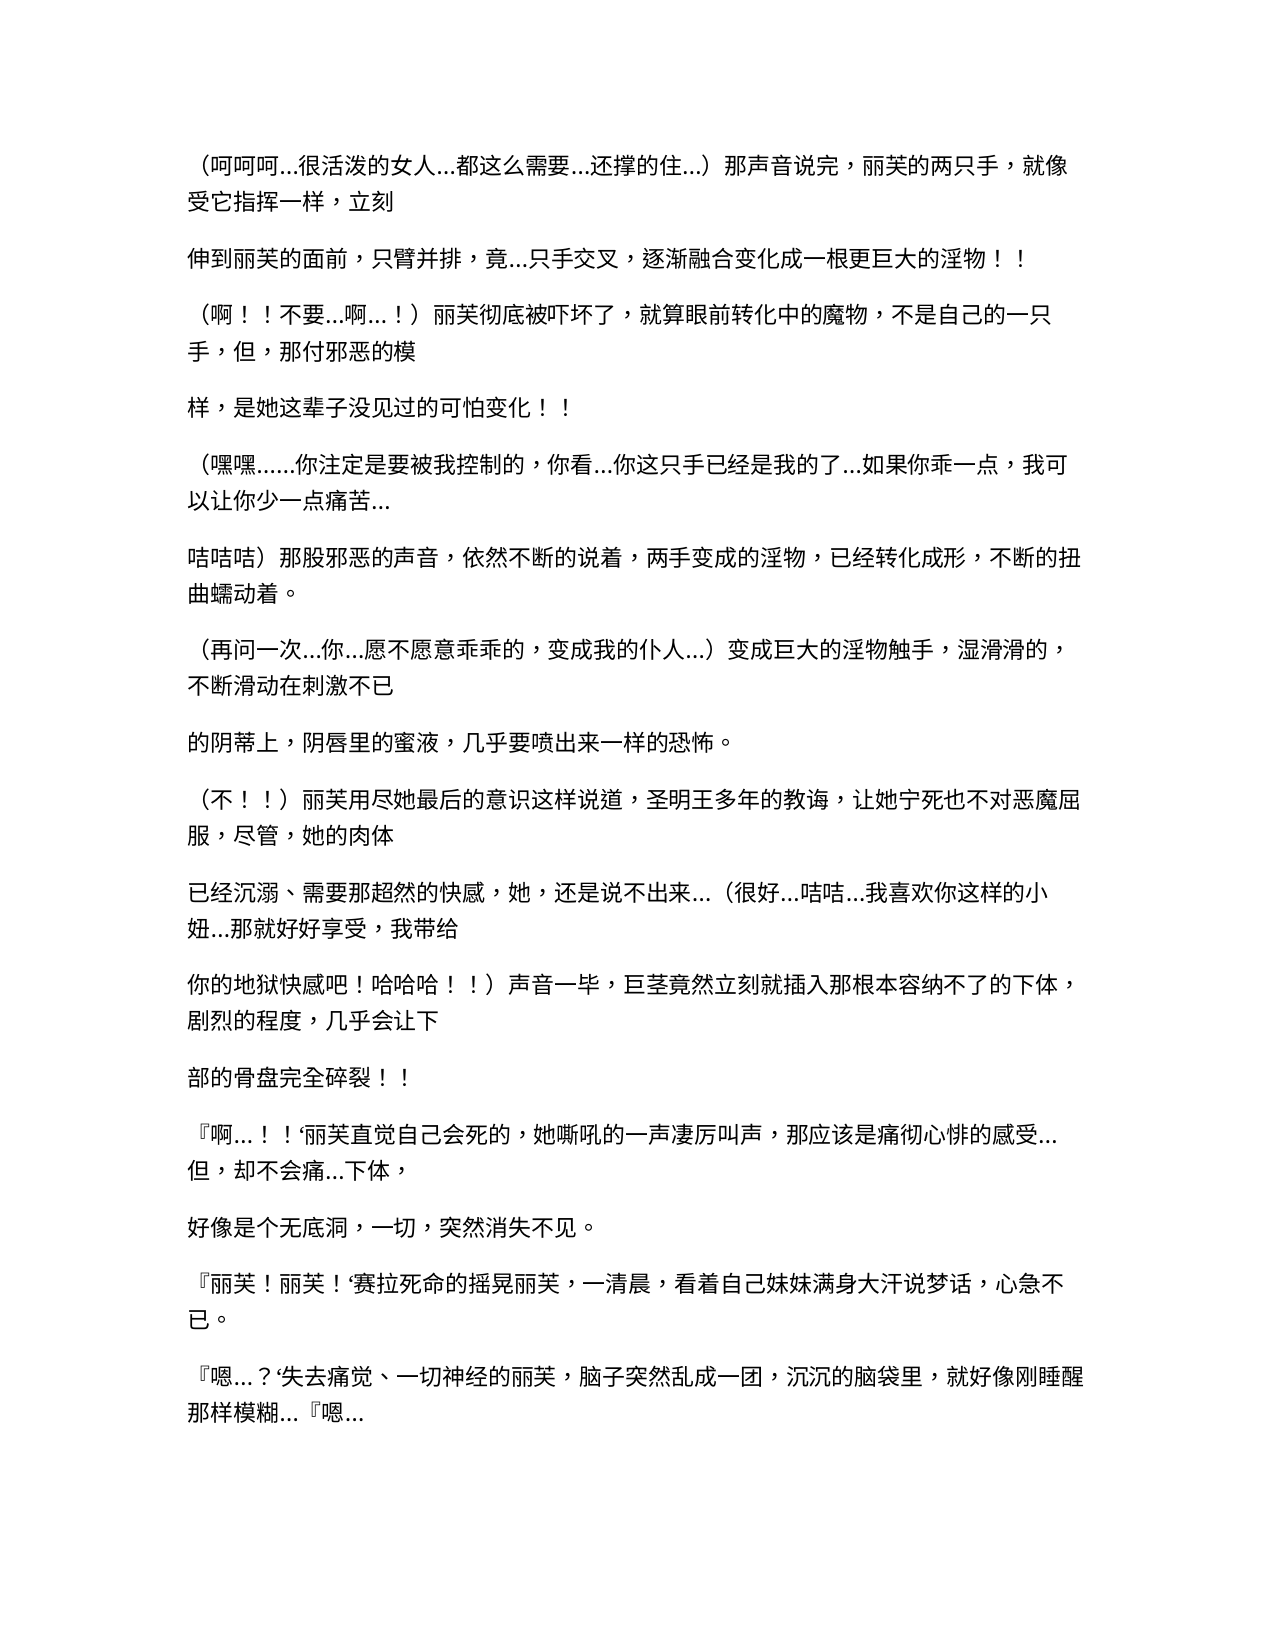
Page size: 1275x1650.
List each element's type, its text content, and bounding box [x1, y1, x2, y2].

text 已经沉溺、需要那超然的快感，她，还是说不出来…（很好…咭咭…我喜欢你这样的小妞…那就好好享受，我带给 [187, 877, 1087, 944]
text 样，是她这辈子没见过的可怕变化！！ [187, 392, 1087, 423]
text 伸到丽芙的面前，只臂并排，竟…只手交叉，逐渐融合变化成一根更巨大的淫物！！ [187, 243, 1087, 274]
text 『嗯…？‘失去痛觉、一切神经的丽芙，脑子突然乱成一团，沉沉的脑袋里，就好像刚睡醒那样模糊…『嗯… [187, 1361, 1087, 1428]
text （不！！）丽芙用尽她最后的意识这样说道，圣明王多年的教诲，让她宁死也不对恶魔屈服，尽管，她的肉体 [187, 784, 1087, 851]
text （啊！！不要…啊…！）丽芙彻底被吓坏了，就算眼前转化中的魔物，不是自己的一只手，但，那付邪恶的模 [187, 299, 1087, 367]
text 你的地狱快感吧！哈哈哈！！）声音一毕，巨茎竟然立刻就插入那根本容纳不了的下体，剧烈的程度，几乎会让下 [187, 969, 1087, 1036]
text （呵呵呵…很活泼的女人…都这么需要…还撑的住…）那声音说完，丽芙的两只手，就像受它指挥一样，立刻 [187, 150, 1087, 217]
text 的阴蒂上，阴唇里的蜜液，几乎要喷出来一样的恐怖。 [187, 727, 1087, 758]
text 『啊…！！‘丽芙直觉自己会死的，她嘶吼的一声凄厉叫声，那应该是痛彻心悱的感受…但，却不会痛…下体， [187, 1119, 1087, 1186]
text 咭咭咭）那股邪恶的声音，依然不断的说着，两手变成的淫物，已经转化成形，不断的扭曲蠕动着。 [187, 542, 1087, 609]
text （嘿嘿……你注定是要被我控制的，你看…你这只手已经是我的了…如果你乖一点，我可以让你少一点痛苦… [187, 449, 1087, 516]
text 部的骨盘完全碎裂！！ [187, 1062, 1087, 1093]
text 『丽芙！丽芙！‘赛拉死命的摇晃丽芙，一清晨，看着自己妹妹满身大汗说梦话，心急不已。 [187, 1268, 1087, 1335]
text （再问一次…你…愿不愿意乖乖的，变成我的仆人…）变成巨大的淫物触手，湿滑滑的，不断滑动在刺激不已 [187, 634, 1087, 702]
text 好像是个无底洞，一切，突然消失不见。 [187, 1211, 1087, 1243]
